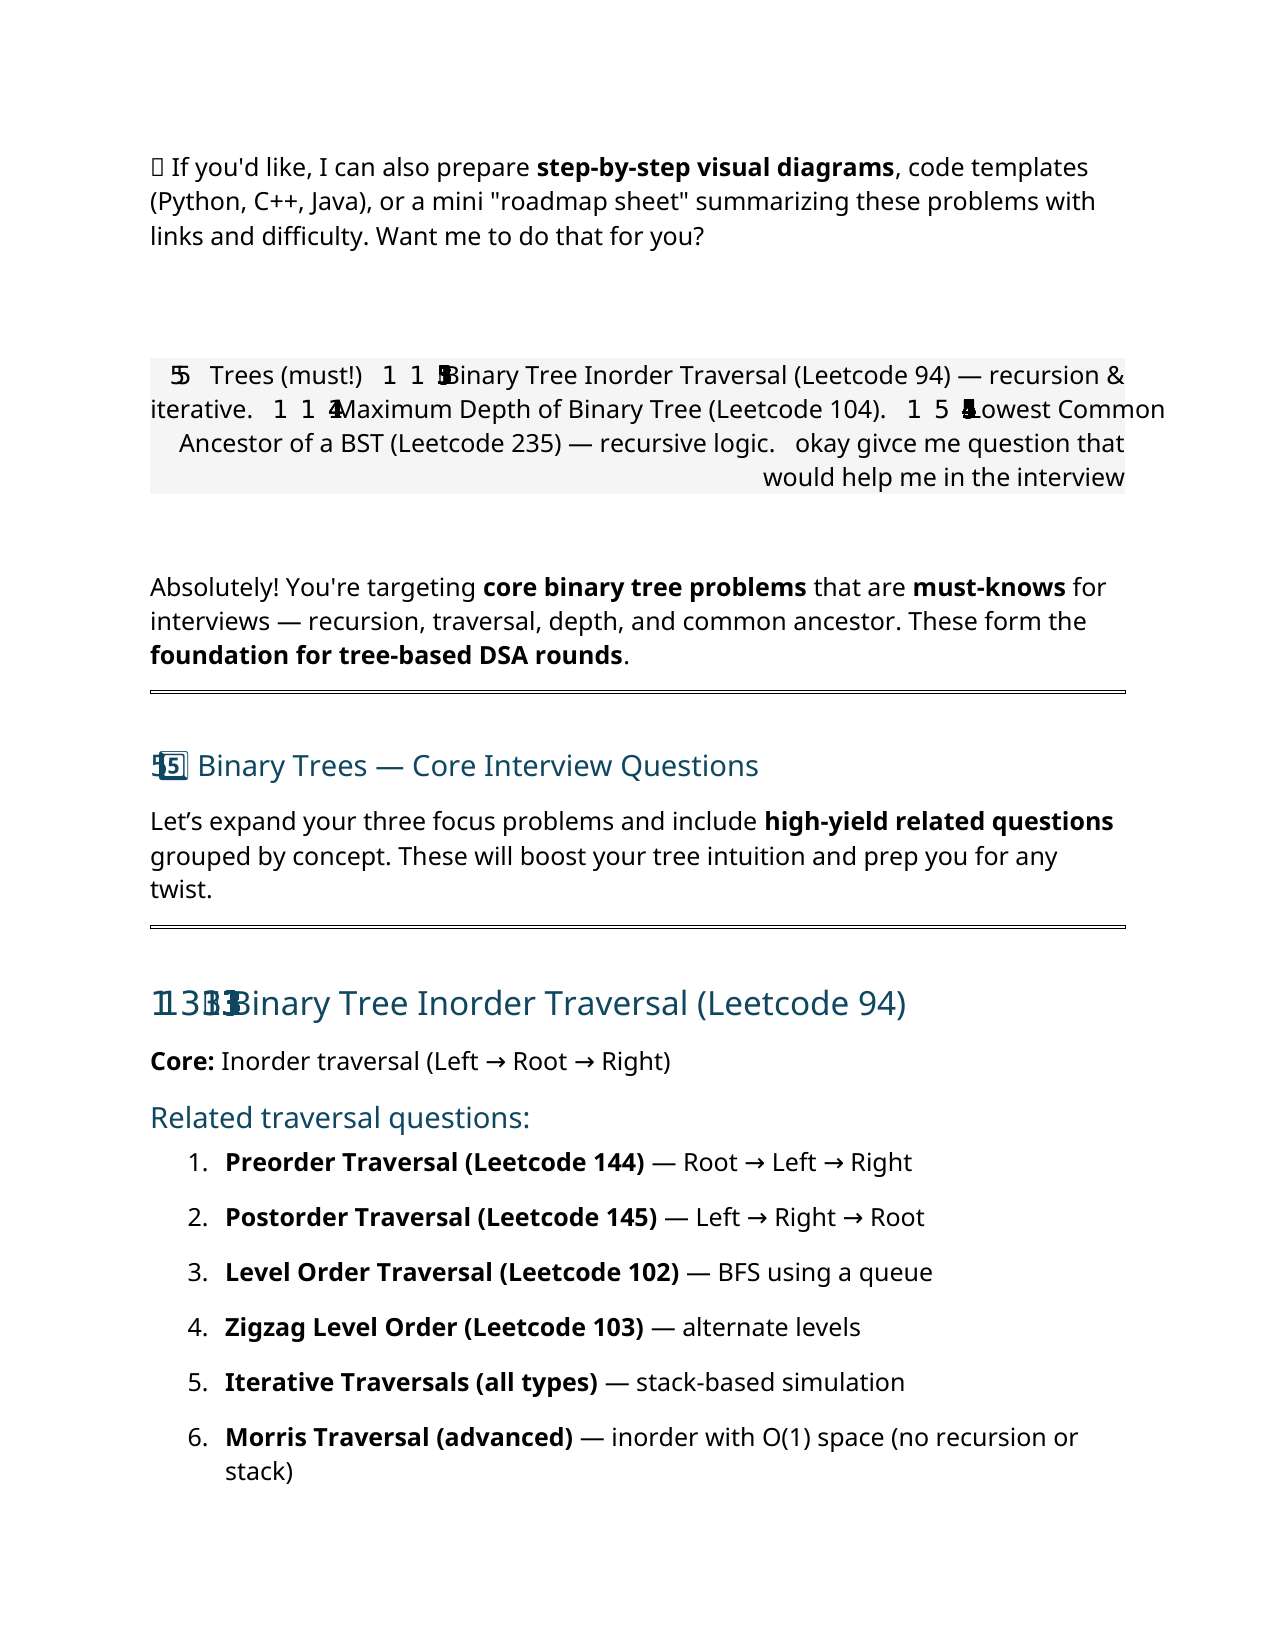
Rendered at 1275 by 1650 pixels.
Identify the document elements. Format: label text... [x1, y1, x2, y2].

list Level Order Traversal (Leetcode 102) — BFS using a queue [187, 1255, 1125, 1289]
text ✅ 5️⃣ Trees (must!) 1️⃣3️⃣ Binary Tree Inorder Traversal (Leetcode 94) — recursion & iterative. 1️⃣4️⃣ Maximum Depth of Binary Tree (Leetcode 104). 1️⃣5️⃣ Lowest Common Ancestor of a BST (Leetcode 235) — recursive logic. okay givce me question that would help me in the interview [150, 358, 1125, 494]
list Postorder Traversal (Leetcode 145) — Left → Right → Root [187, 1200, 1125, 1234]
list Morris Traversal (advanced) — inorder with O(1) space (no recursion or stack) [187, 1419, 1125, 1487]
text Core: Inorder traversal (Left → Root → Right) [150, 1044, 1125, 1078]
subtitle Related traversal questions: [150, 1097, 1125, 1137]
subtitle ✅ 5️⃣ Binary Trees — Core Interview Questions [150, 746, 1125, 785]
subtitle 🌿 1️⃣3️⃣ Binary Tree Inorder Traversal (Leetcode 94) [150, 980, 1125, 1025]
list Preorder Traversal (Leetcode 144) — Root → Left → Right [187, 1145, 1125, 1179]
text ✅ If you'd like, I can also prepare step-by-step visual diagrams, code templates (Python, C++, Java), or a mini "roadmap sheet" summarizing these problems with links and difficulty. Want me to do that for you? [150, 150, 1125, 252]
list Iterative Traversals (all types) — stack-based simulation [187, 1364, 1125, 1398]
list Zigzag Level Order (Leetcode 103) — alternate levels [187, 1309, 1125, 1344]
text Absolutely! You're targeting core binary tree problems that are must-knows for interviews — recursion, traversal, depth, and common ancestor. These form the foundation for tree-based DSA rounds. [150, 570, 1125, 672]
text Let’s expand your three focus problems and include high-yield related questions grouped by concept. These will boost your tree intuition and prep you for any twist. [150, 804, 1125, 906]
